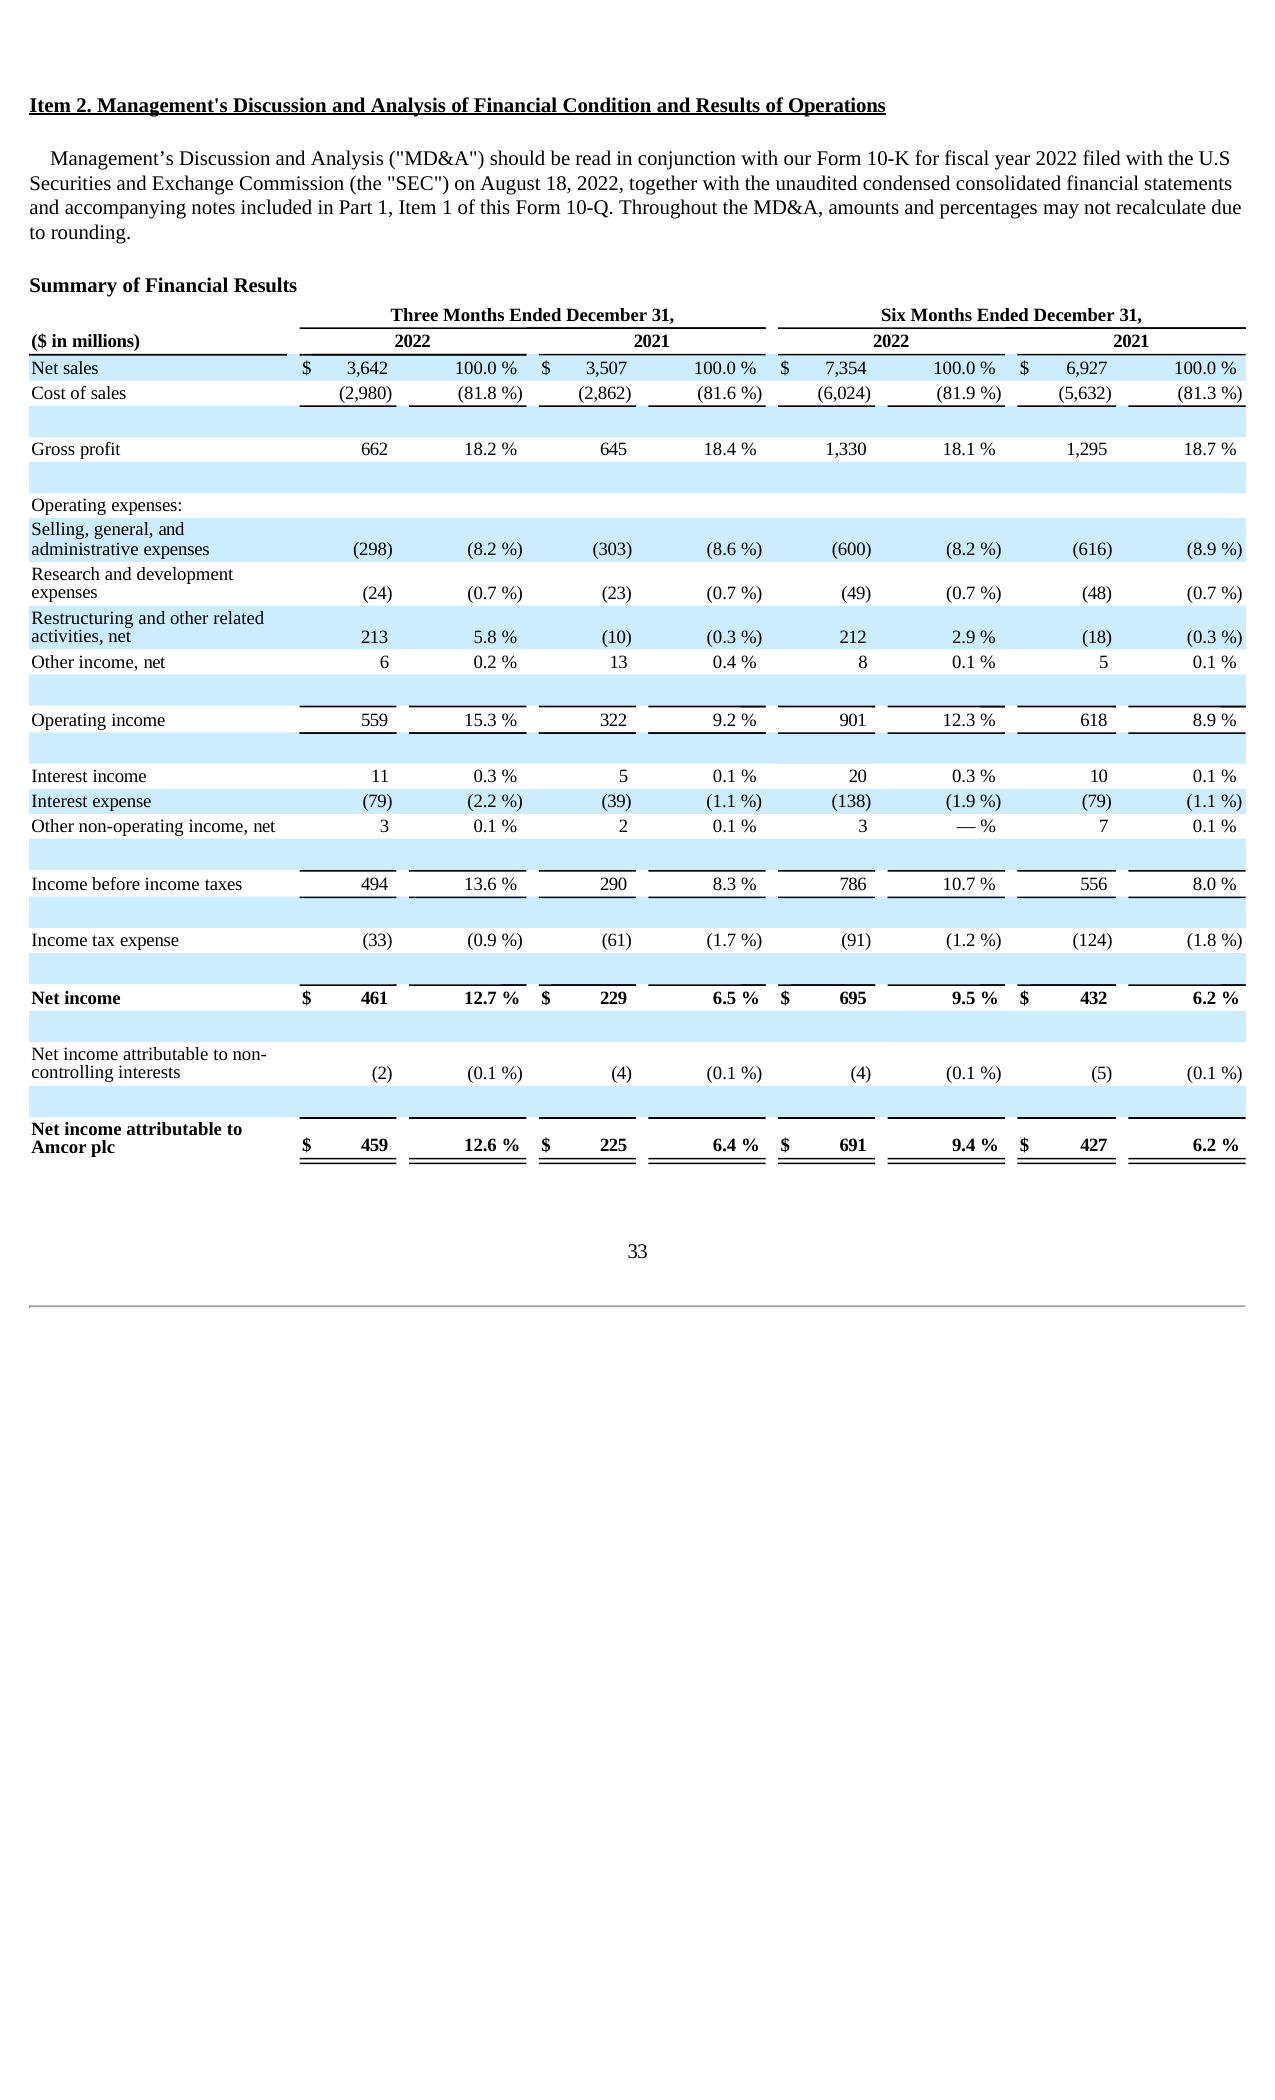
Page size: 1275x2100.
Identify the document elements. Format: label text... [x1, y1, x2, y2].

text Management’s Discussion and Analysis ("MD&A") should be read in conjunction with our Form 10-K for fiscal year 2022 filed with the U.S Securities and Exchange Commission (the "SEC") on August 18, 2022, together with the unaudited condensed consolidated financial statements and accompanying notes included in Part 1, Item 1 of this Form 10-Q. Throughout the MD&A, amounts and percentages may not recalculate due to rounding. [29, 146, 1243, 244]
text 33 [19, 1239, 1256, 1263]
subtitle Item 2. Management's Discussion and Analysis of Financial Condition and Results of Operations [29, 93, 1258, 117]
subtitle Summary of Financial Results [29, 273, 1258, 297]
text Three Months Ended December 31, Six Months Ended December 31, [390, 304, 1258, 325]
